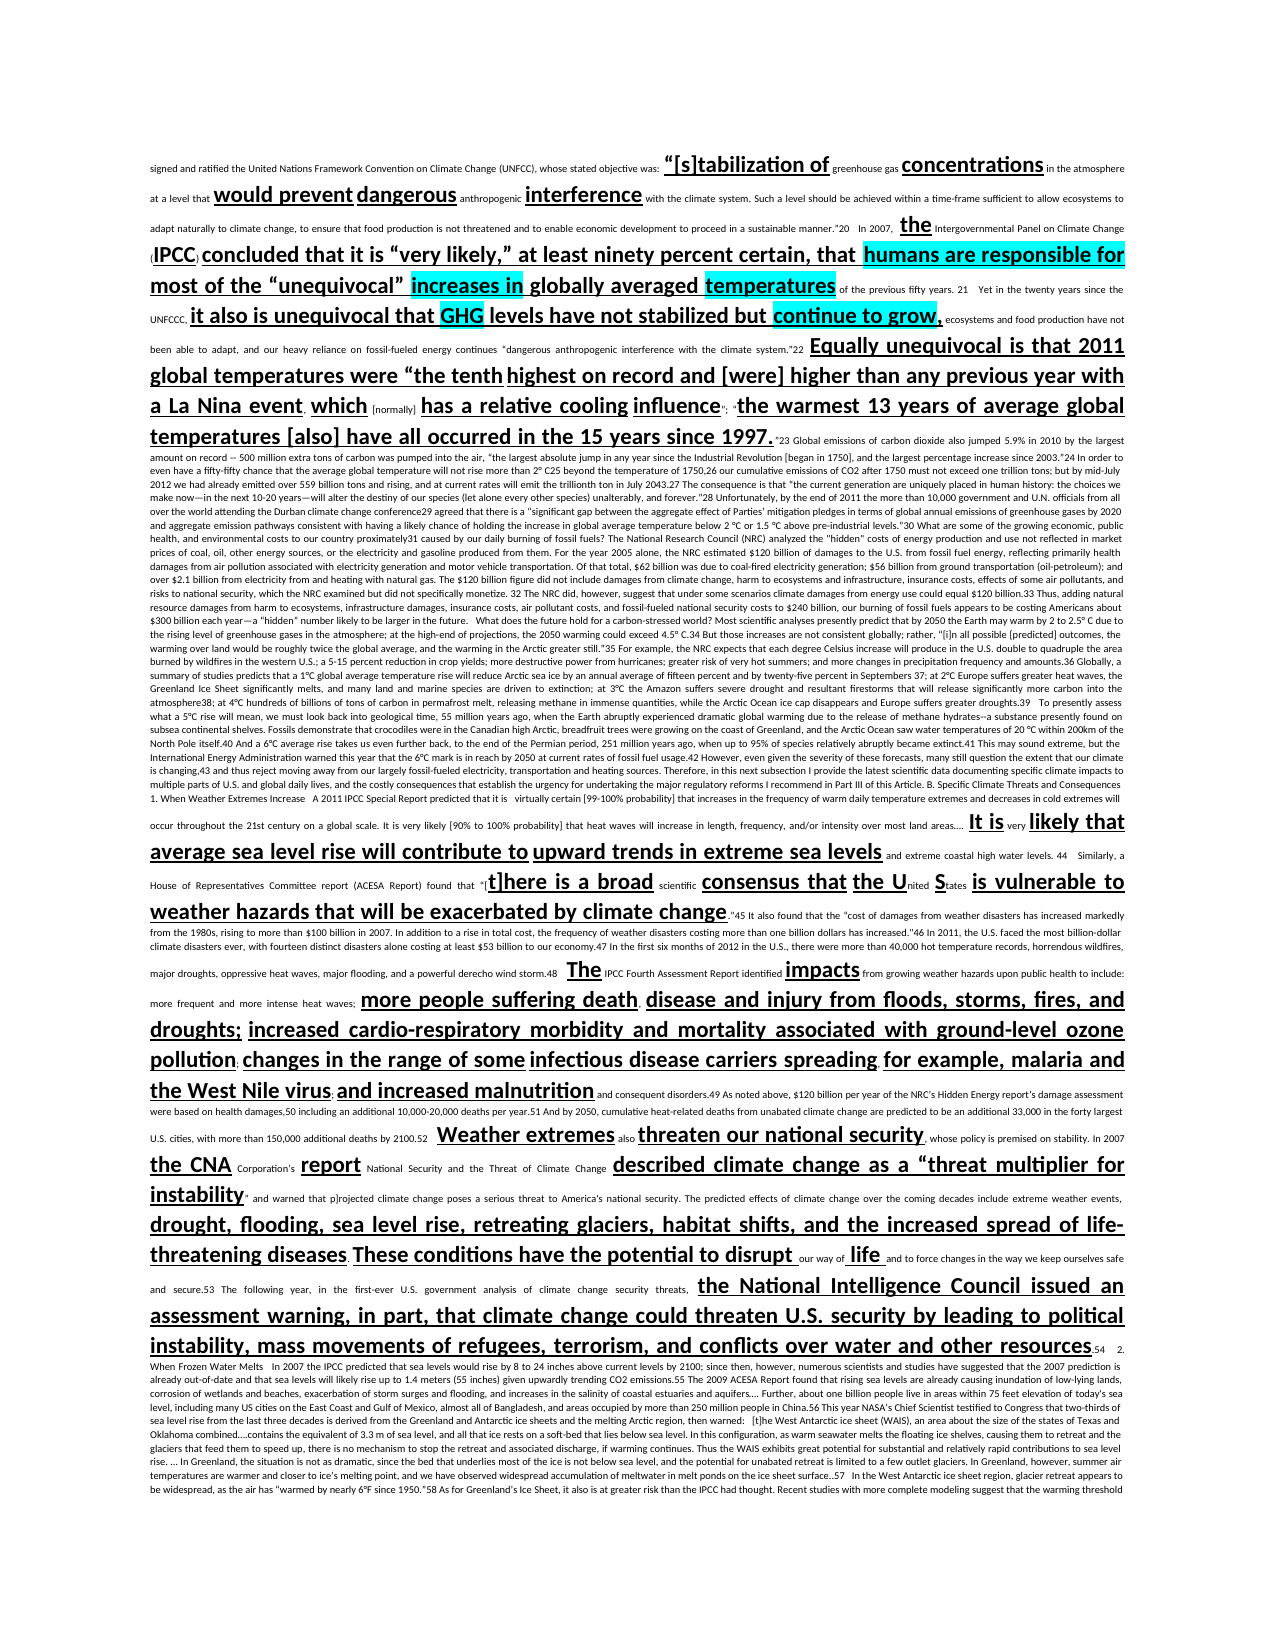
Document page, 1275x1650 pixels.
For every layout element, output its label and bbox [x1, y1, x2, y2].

text [150, 150, 1125, 1234]
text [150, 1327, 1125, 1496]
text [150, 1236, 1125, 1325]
